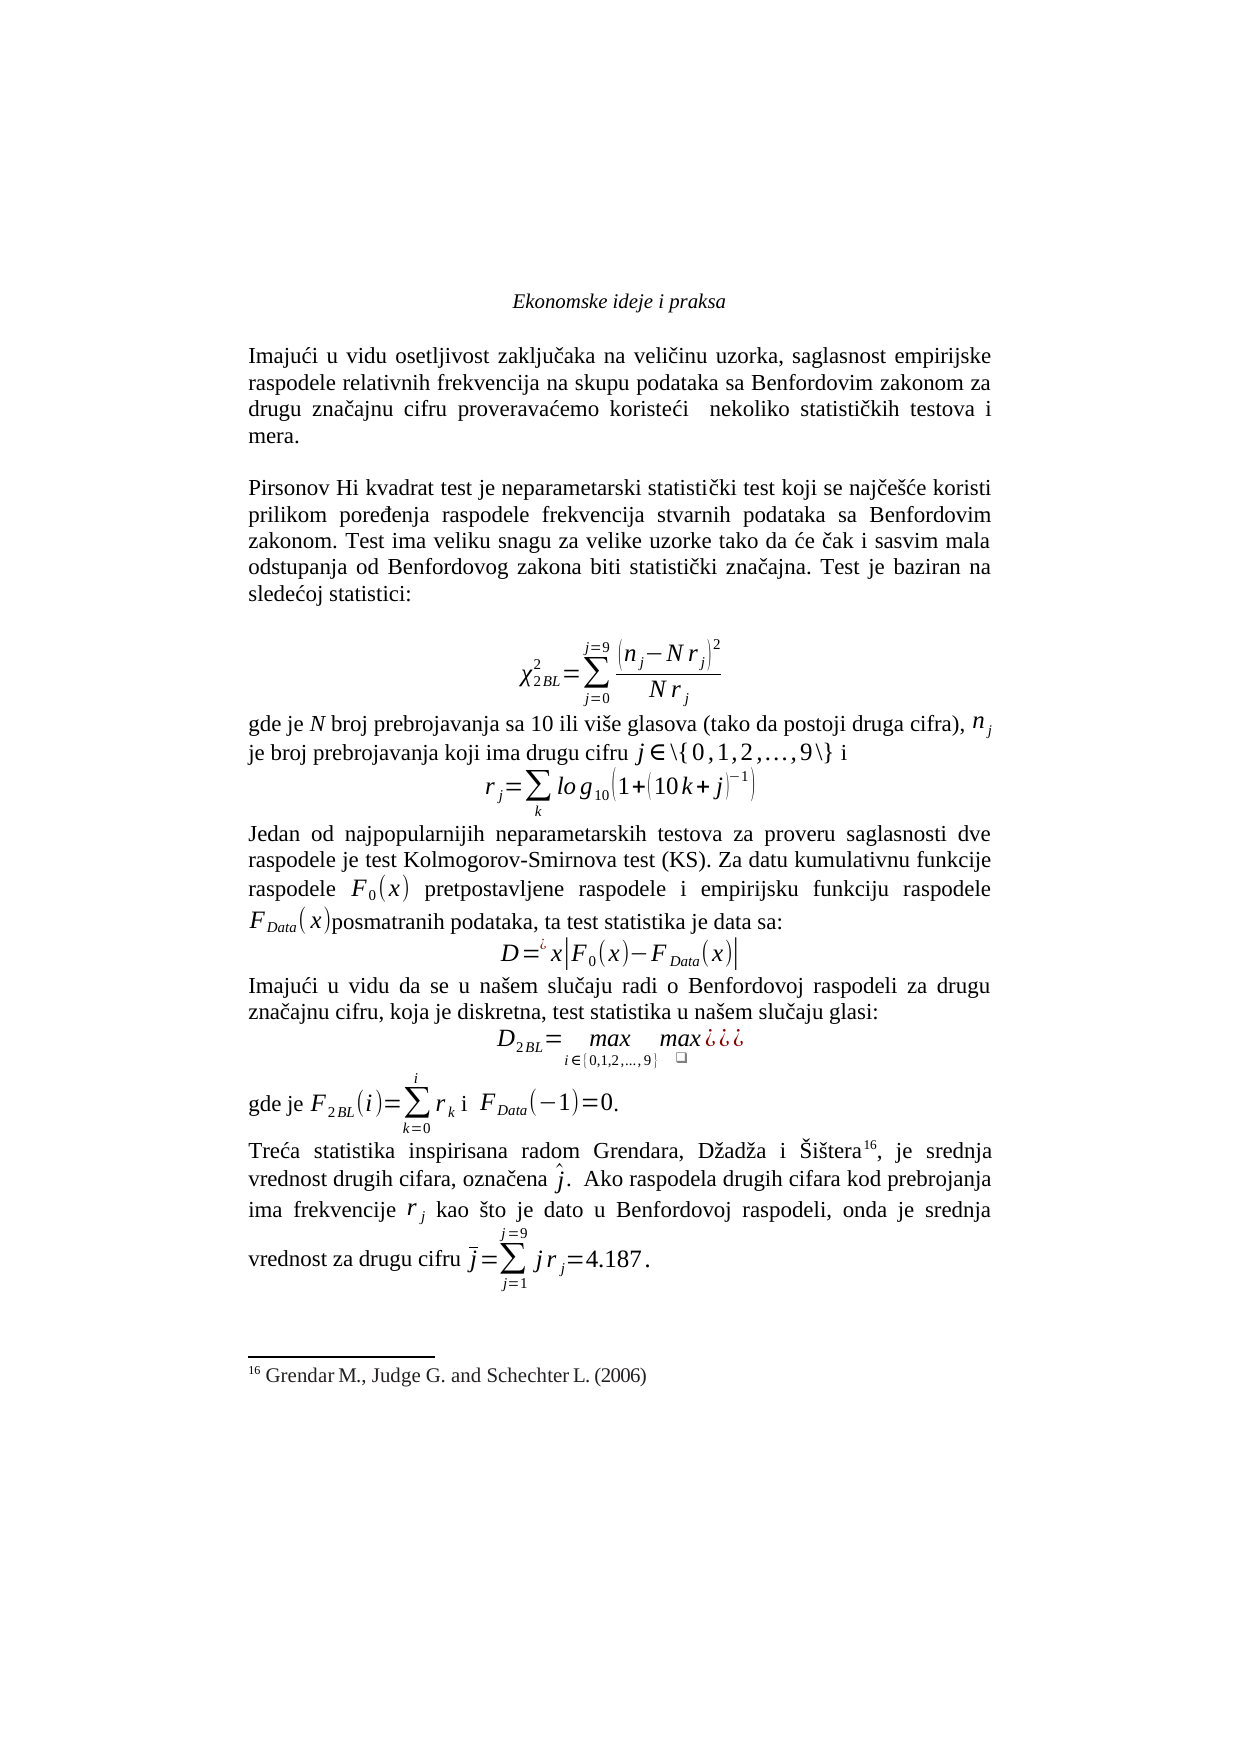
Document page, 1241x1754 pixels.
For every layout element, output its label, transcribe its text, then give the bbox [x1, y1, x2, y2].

text Jedan od najpopularnijih neparametarskih testova za proveru saglasnosti dve raspodele je test Kolmogorov-Smirnova test (KS). Za datu kumulativnu funkcije raspodele pretpostavljene raspodele i empirijsku funkciju raspodele posmatranih podataka, ta test statistika je data sa: [248, 820, 992, 937]
text Treća statistika inspirisana radom Grendara, Džadža i Šištera, je srednja vrednost drugih cifara, označena . Ako raspodela drugih cifara kod prebrojanja ima frekvencije kao što je dato u Benfordovoj raspodeli, onda je srednja vrednost za drugu cifru [248, 1137, 992, 1292]
text Pirsonov Hi kvadrat test je neparametarski statistički test koji se najčešće koristi prilikom poređenja raspodele frekvencija stvarnih podataka sa Benfordovim zakonom. Test ima veliku snagu za velike uzorke tako da će čak i sasvim mala odstupanja od Benfordovog zakona biti statistički značajna. Test je baziran na sledećoj statistici: [248, 474, 992, 606]
text gde je N broj prebrojavanja sa 10 ili više glasova (tako da postoji druga cifra), je broj prebrojavanja koji ima drugu cifru i [248, 707, 992, 766]
text Imajući u vidu da se u našem slučaju radi o Benfordovoj raspodeli za drugu značajnu cifru, koja je diskretna, test statistika u našem slučaju glasi: [248, 972, 992, 1024]
text gde je i . [248, 1069, 992, 1137]
text Imajući u vidu osetljivost zaključaka na veličinu uzorka, saglasnost empirijske raspodele relativnih frekvencija na skupu podataka sa Benfordovim zakonom za drugu značajnu cifru proveravaćemo koristeći nekoliko statističkih testova i mera. [248, 343, 992, 448]
